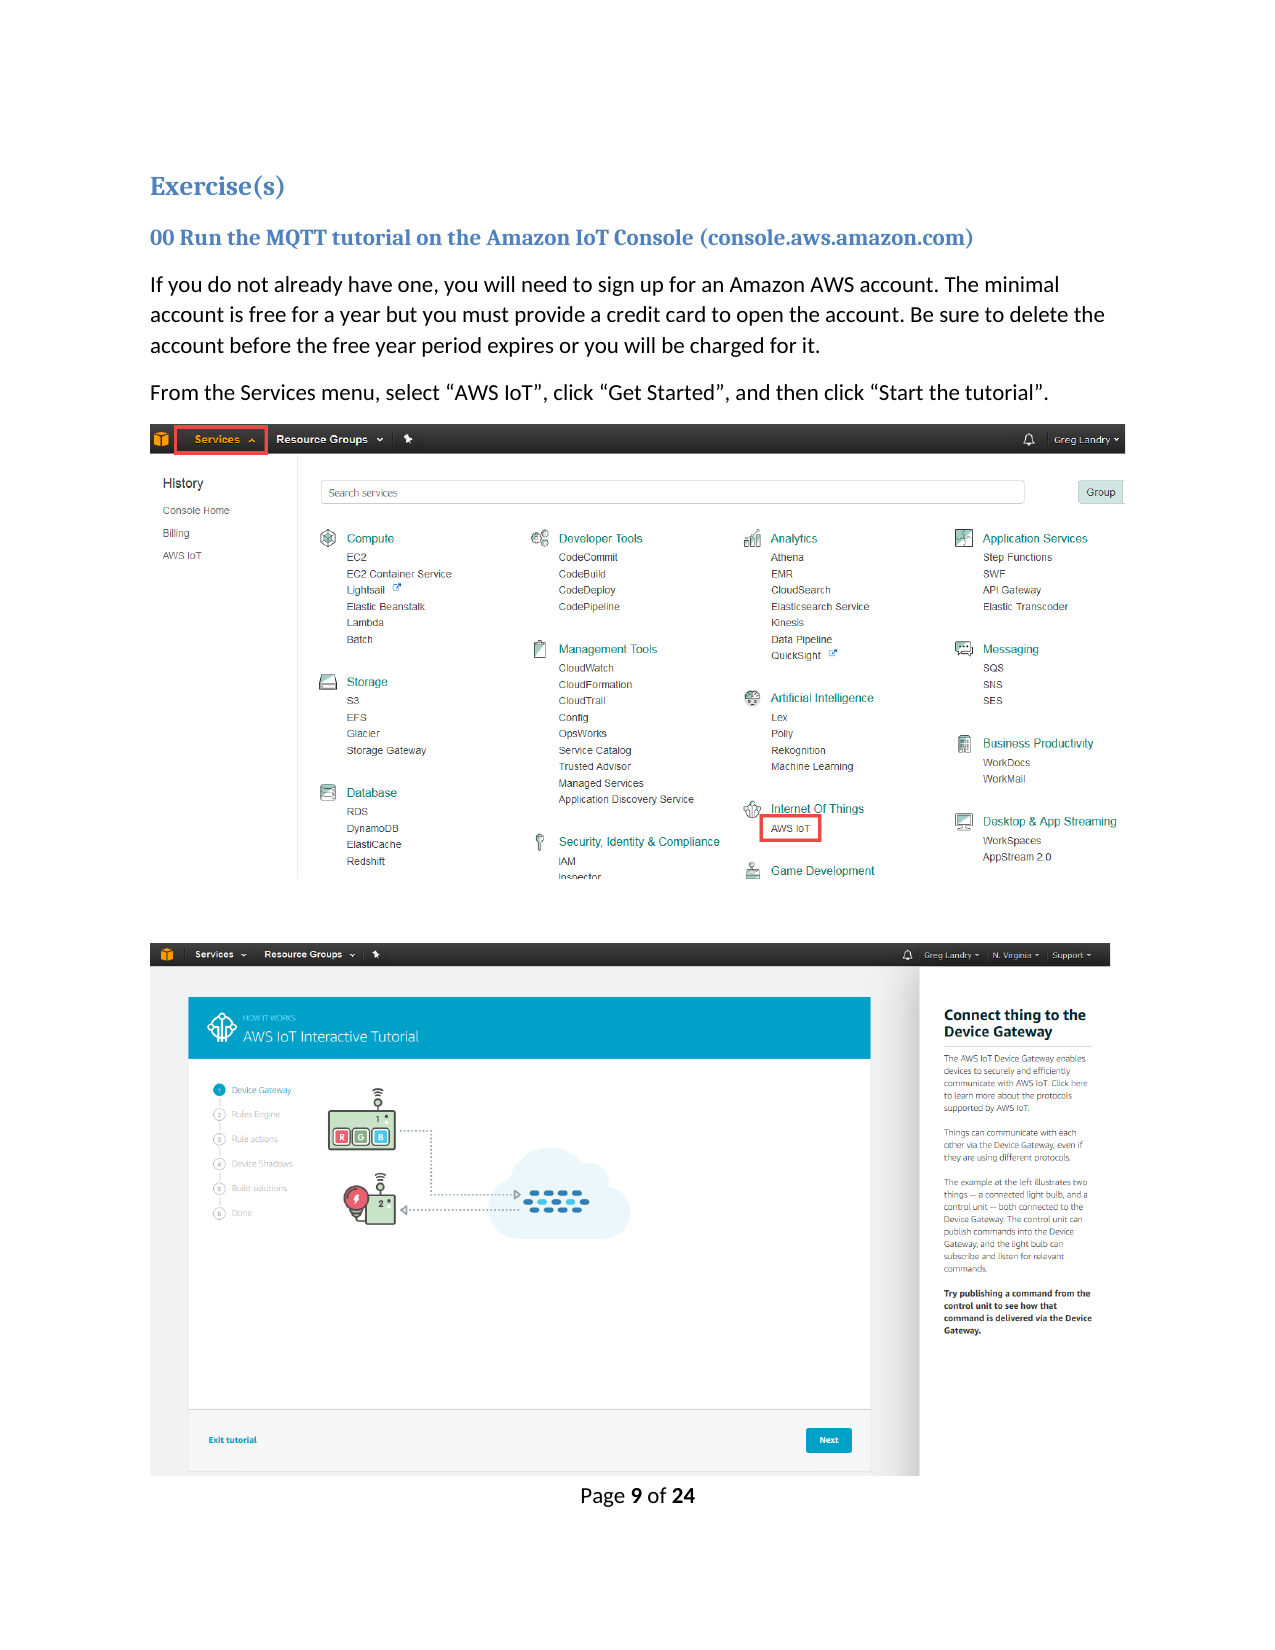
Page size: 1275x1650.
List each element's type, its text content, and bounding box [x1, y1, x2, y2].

picture [150, 424, 1125, 879]
subtitle 00 Run the MQTT tutorial on the Amazon IoT Console (console.aws.amazon.com) [150, 225, 1125, 252]
text From the Services menu, select “AWS IoT”, click “Get Started”, and then click “Start the tutorial”. [150, 378, 1125, 406]
picture [150, 943, 1110, 1476]
subtitle Exercise(s) [150, 171, 1125, 202]
text If you do not already have one, you will need to sign up for an Amazon AWS account. The minimal account is free for a year but you must provide a credit card to open the account. Be sure to delete the account before the free year period expires or you will be charged for it. [150, 270, 1125, 359]
